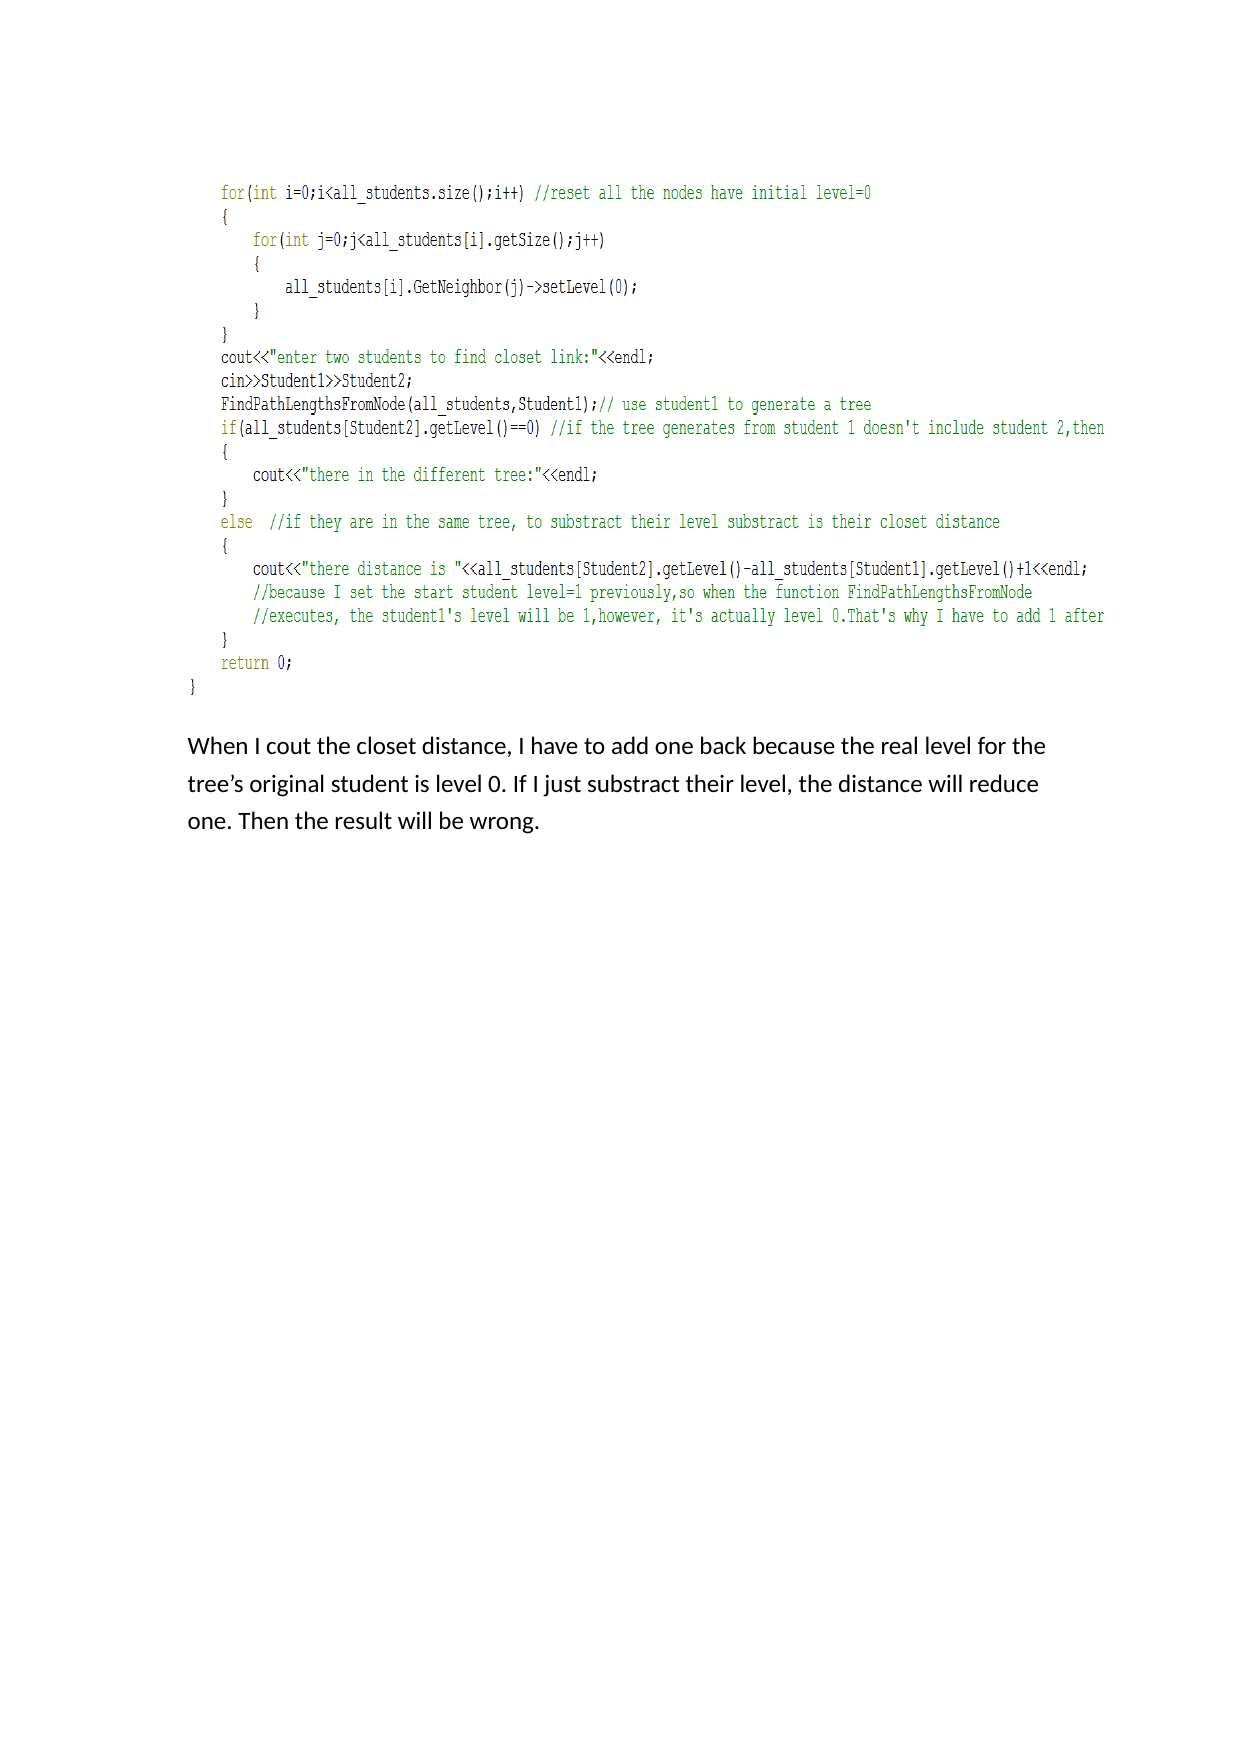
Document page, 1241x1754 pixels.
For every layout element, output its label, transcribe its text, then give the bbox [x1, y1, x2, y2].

picture [187, 164, 1107, 713]
text When I cout the closet distance, I have to add one back because the real level for the tree’s original student is level 0. If I just substract their level, the distance will reduce one. Then the result will be wrong. [187, 727, 1053, 839]
